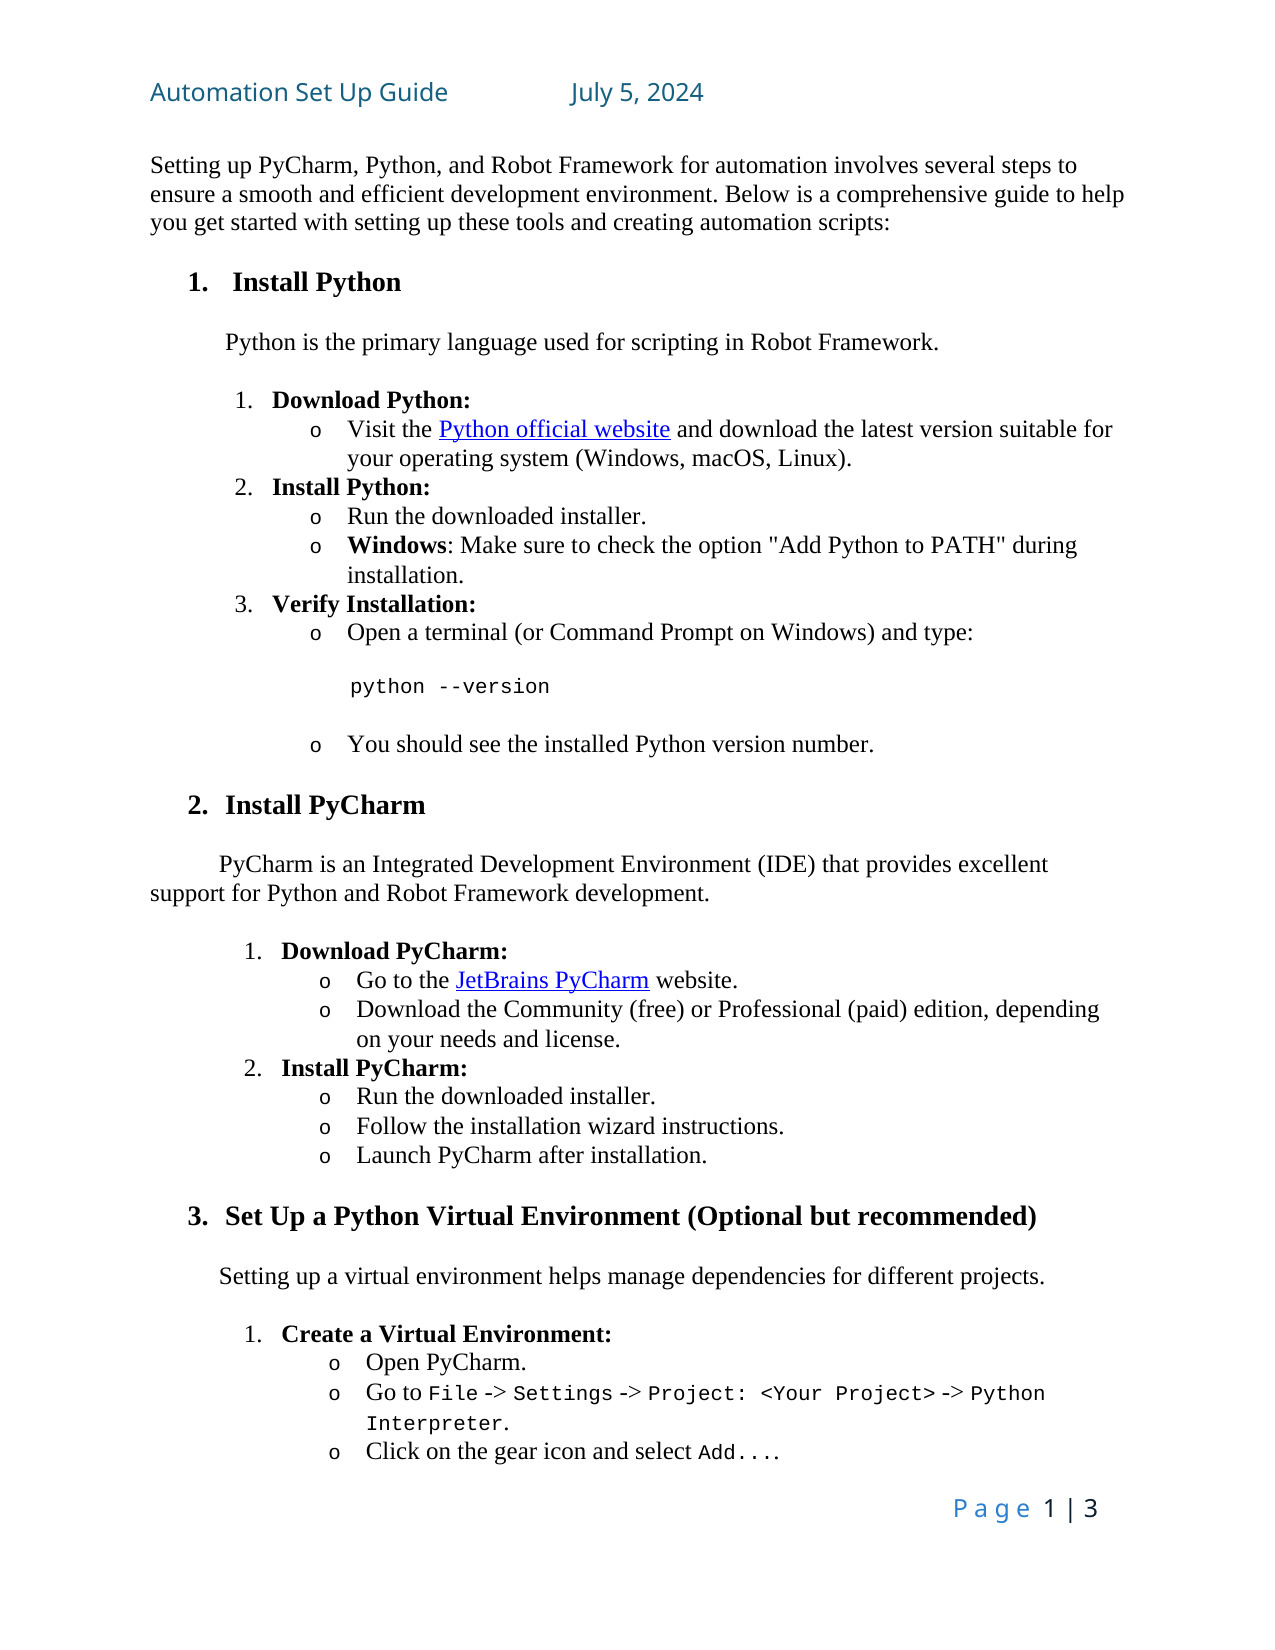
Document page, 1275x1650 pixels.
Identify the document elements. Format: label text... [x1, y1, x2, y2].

list Install Python [187, 265, 1125, 298]
list Download Python: [234, 385, 1125, 414]
list Create a Virtual Environment: [244, 1319, 1125, 1347]
list Launch PyCharm after installation. [319, 1141, 1125, 1170]
text Setting up a virtual environment helps manage dependencies for different projects. [150, 1261, 1125, 1289]
list Windows: Make sure to check the option "Add Python to PATH" during installation. [309, 530, 1125, 589]
list Run the downloaded installer. [319, 1081, 1125, 1111]
list Run the downloaded installer. [309, 501, 1125, 530]
list Go to File -> Settings -> Project: <Your Project> -> Python Interpreter. [328, 1377, 1125, 1436]
list Verify Installation: [234, 589, 1125, 617]
list Set Up a Python Virtual Environment (Optional but recommended) [187, 1199, 1125, 1232]
list Go to the JetBrains PyCharm website. [319, 965, 1125, 994]
list Open PyCharm. [328, 1347, 1125, 1377]
list Install PyCharm: [244, 1053, 1125, 1081]
list Install PyCharm [187, 788, 1125, 820]
text python --version [300, 676, 1125, 700]
list Download the Community (free) or Professional (paid) edition, depending on your needs and license. [319, 994, 1125, 1053]
list Visit the Python official website and download the latest version suitable for your operating system (Windows, macOS, Linux). [309, 414, 1125, 472]
text Python is the primary language used for scripting in Robot Framework. [150, 327, 1125, 356]
text Setting up PyCharm, Python, and Robot Framework for automation involves several steps to ensure a smooth and efficient development environment. Below is a comprehensive guide to help you get started with setting up these tools and creating automation scripts: [150, 150, 1125, 236]
list Follow the installation wizard instructions. [319, 1111, 1125, 1141]
list Open a terminal (or Command Prompt on Windows) and type: [309, 617, 1125, 647]
list Install Python: [234, 472, 1125, 501]
list Click on the gear icon and select Add.... [328, 1436, 1125, 1466]
text PyCharm is an Integrated Development Environment (IDE) that provides excellent support for Python and Robot Framework development. [150, 849, 1125, 907]
list You should see the installed Python version number. [309, 729, 1125, 758]
list Download PyCharm: [244, 936, 1125, 965]
